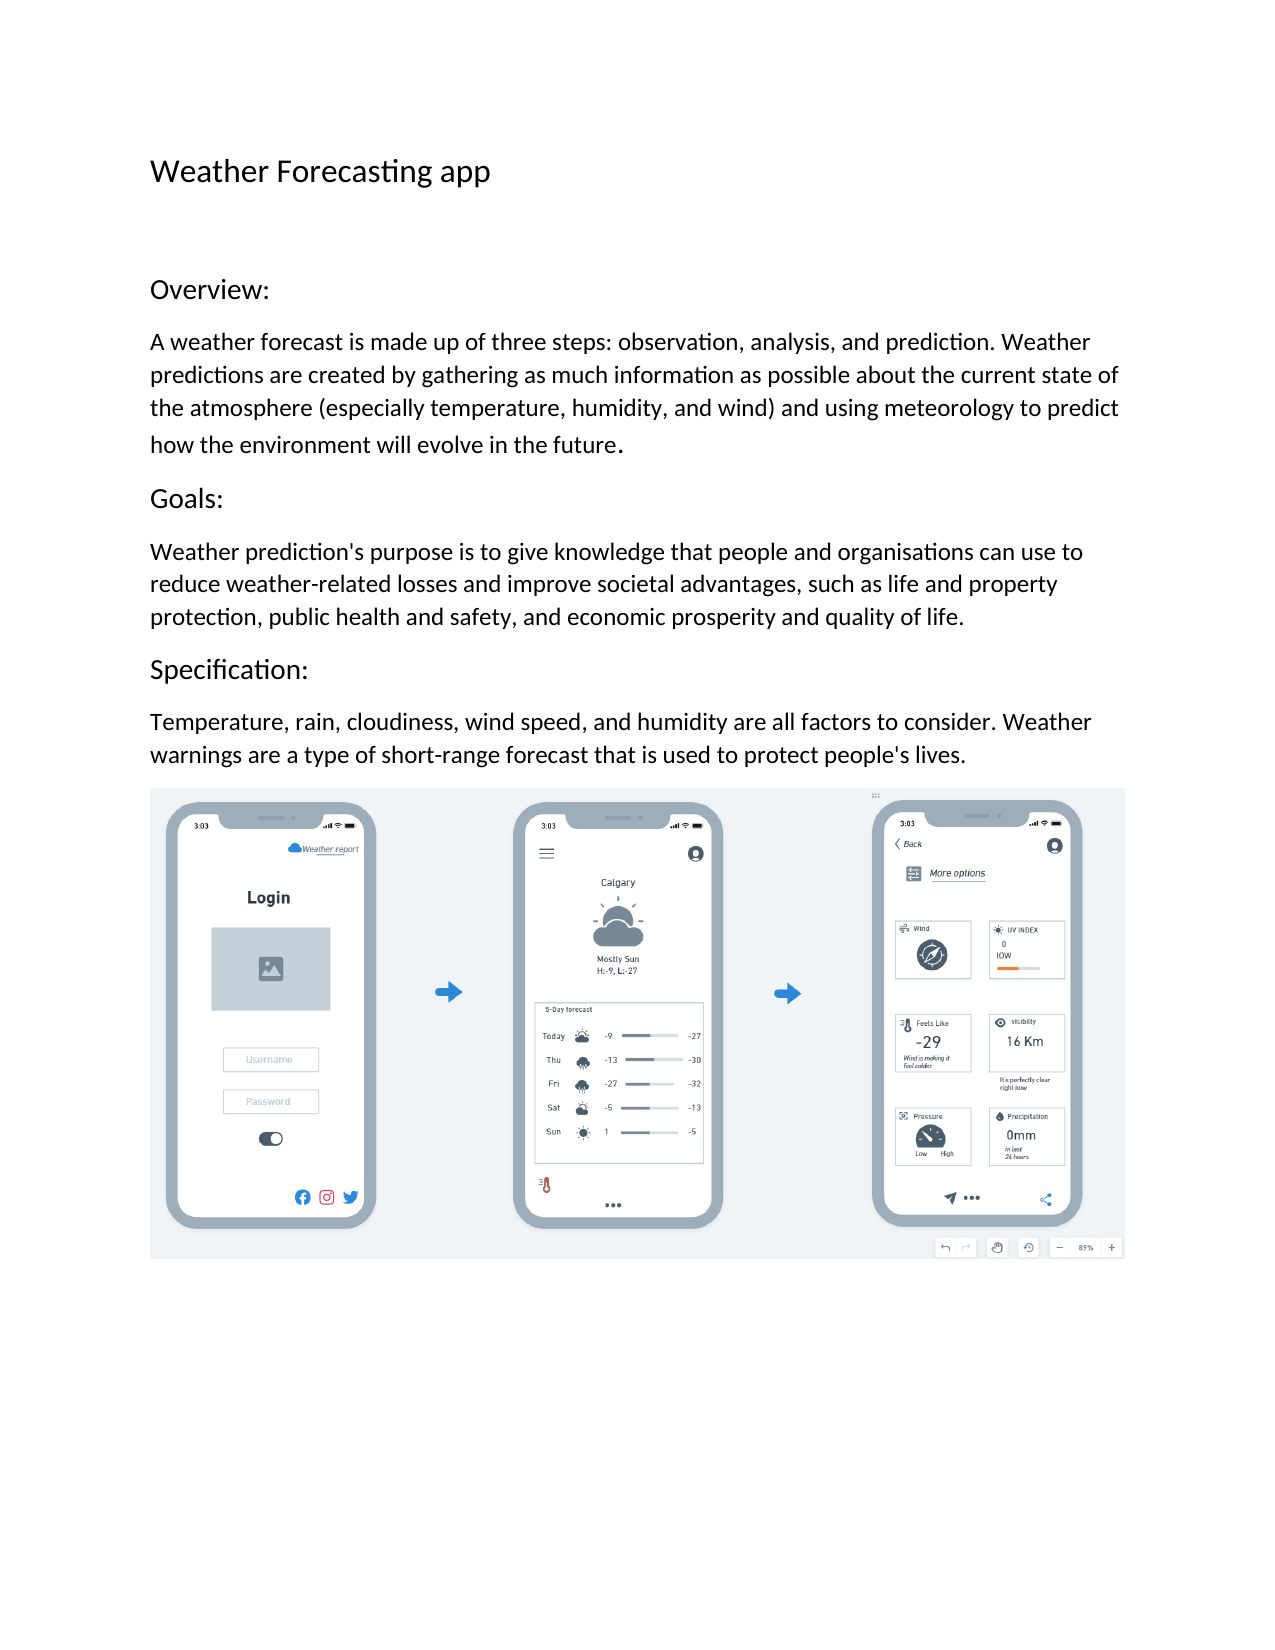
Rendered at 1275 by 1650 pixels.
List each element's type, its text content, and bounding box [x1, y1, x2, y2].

text Goals: [150, 481, 1125, 516]
text Weather prediction's purpose is to give knowledge that people and organisations can use to reduce weather-related losses and improve societal advantages, such as life and property protection, public health and safety, and economic prosperity and quality of life. [150, 536, 1125, 632]
text Specification: [150, 651, 1125, 687]
text Temperature, rain, cloudiness, wind speed, and humidity are all factors to consider. Weather warnings are a type of short-range forecast that is used to protect people's lives. [150, 706, 1125, 770]
text A weather forecast is made up of three steps: observation, analysis, and prediction. Weather predictions are created by gathering as much information as possible about the current state of the atmosphere (especially temperature, humidity, and wind) and using meteorology to predict how the environment will evolve in the future. [150, 326, 1125, 461]
text Weather Forecasting app [150, 150, 1125, 191]
picture [150, 788, 1125, 1259]
text Overview: [150, 271, 1125, 307]
